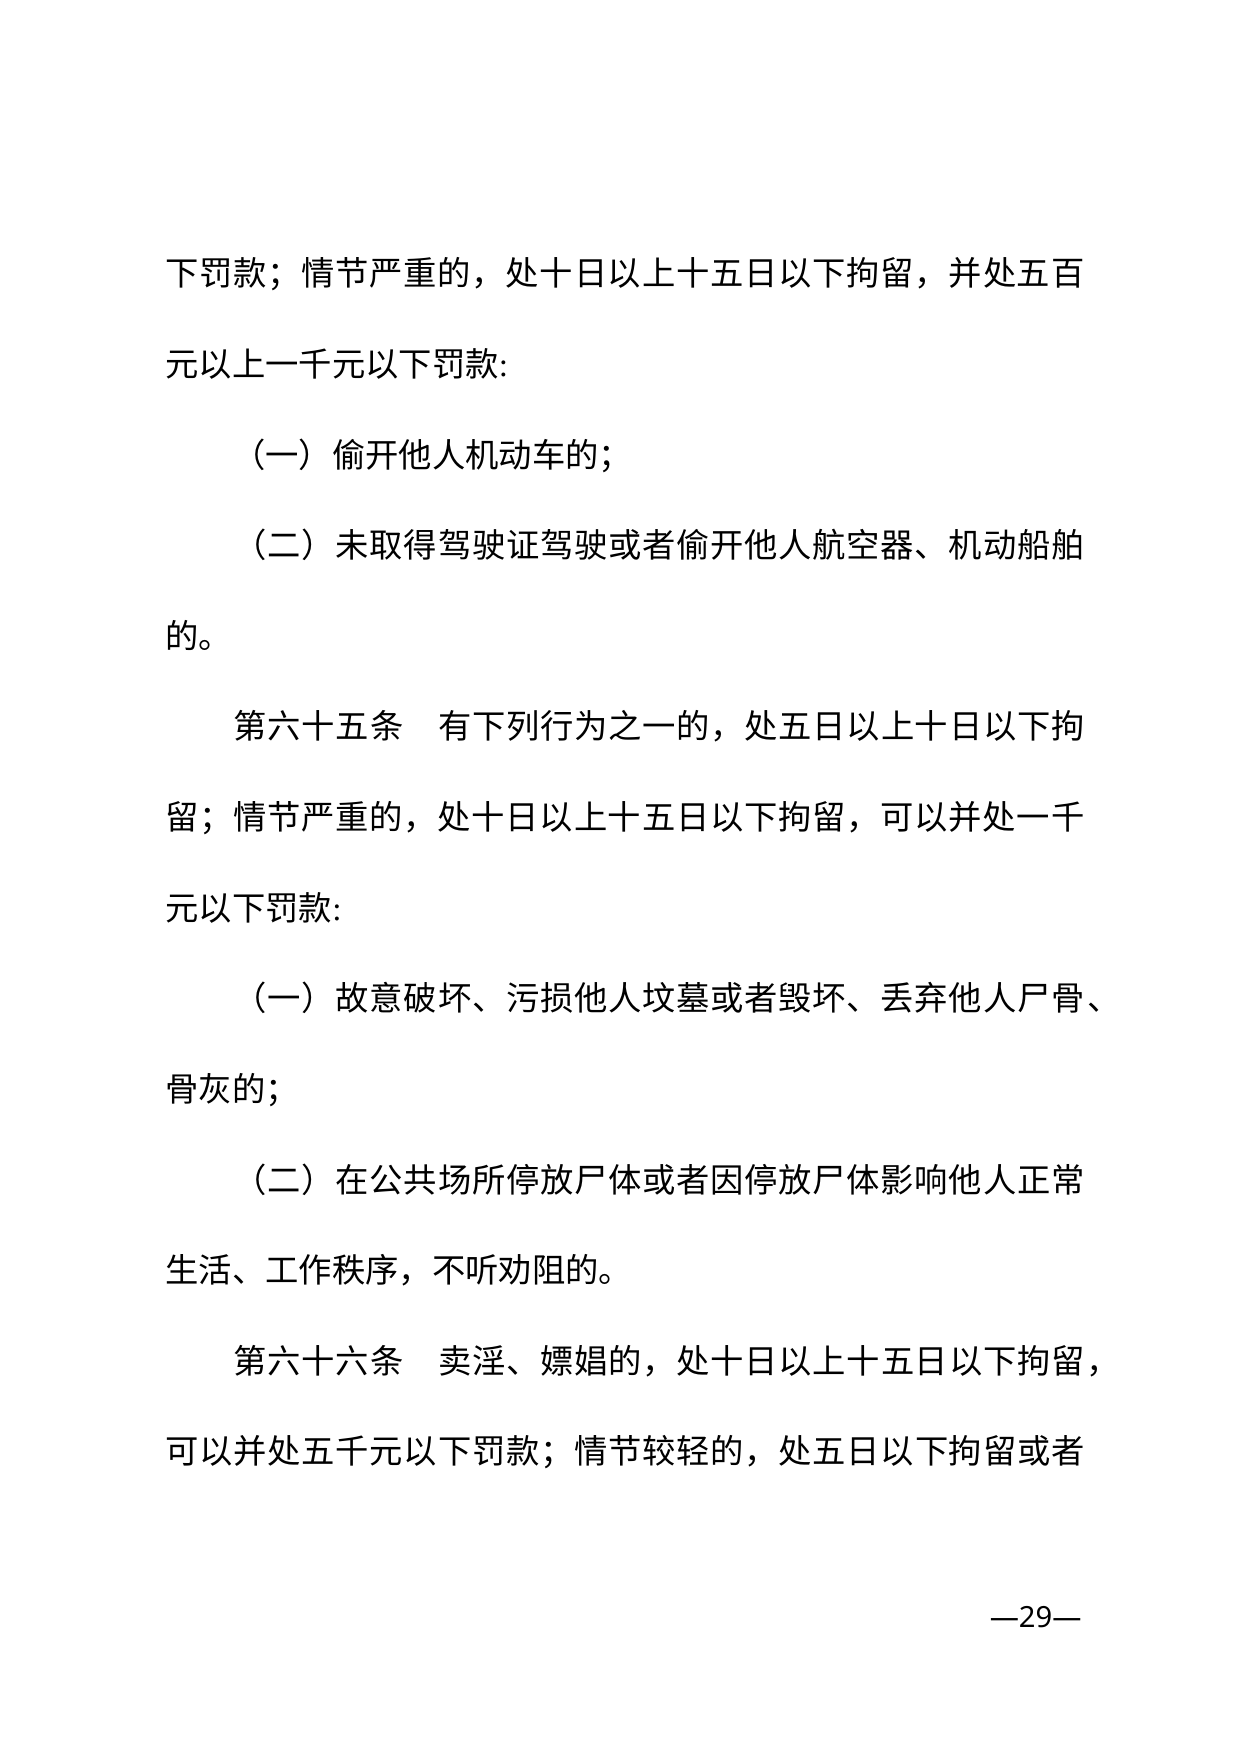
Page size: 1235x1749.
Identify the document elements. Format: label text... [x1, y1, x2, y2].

text （二）未取得驾驶证驾驶或者偷开他人航空器、机动船舶的。 [165, 498, 1087, 679]
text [165, 226, 1087, 407]
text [165, 1313, 1087, 1495]
text （一）偷开他人机动车的； [165, 407, 1087, 498]
text 第六十五条 有下列行为之一的，处五日以上十日以下拘留；情节严重的，处十日以上十五日以下拘留，可以并处一千元以下罚款: [165, 679, 1087, 951]
text （一）故意破坏、污损他人坟墓或者毁坏、丢弃他人尸骨、骨灰的； [165, 951, 1087, 1132]
text （二）在公共场所停放尸体或者因停放尸体影响他人正常生活、工作秩序，不听劝阻的。 [165, 1132, 1087, 1313]
